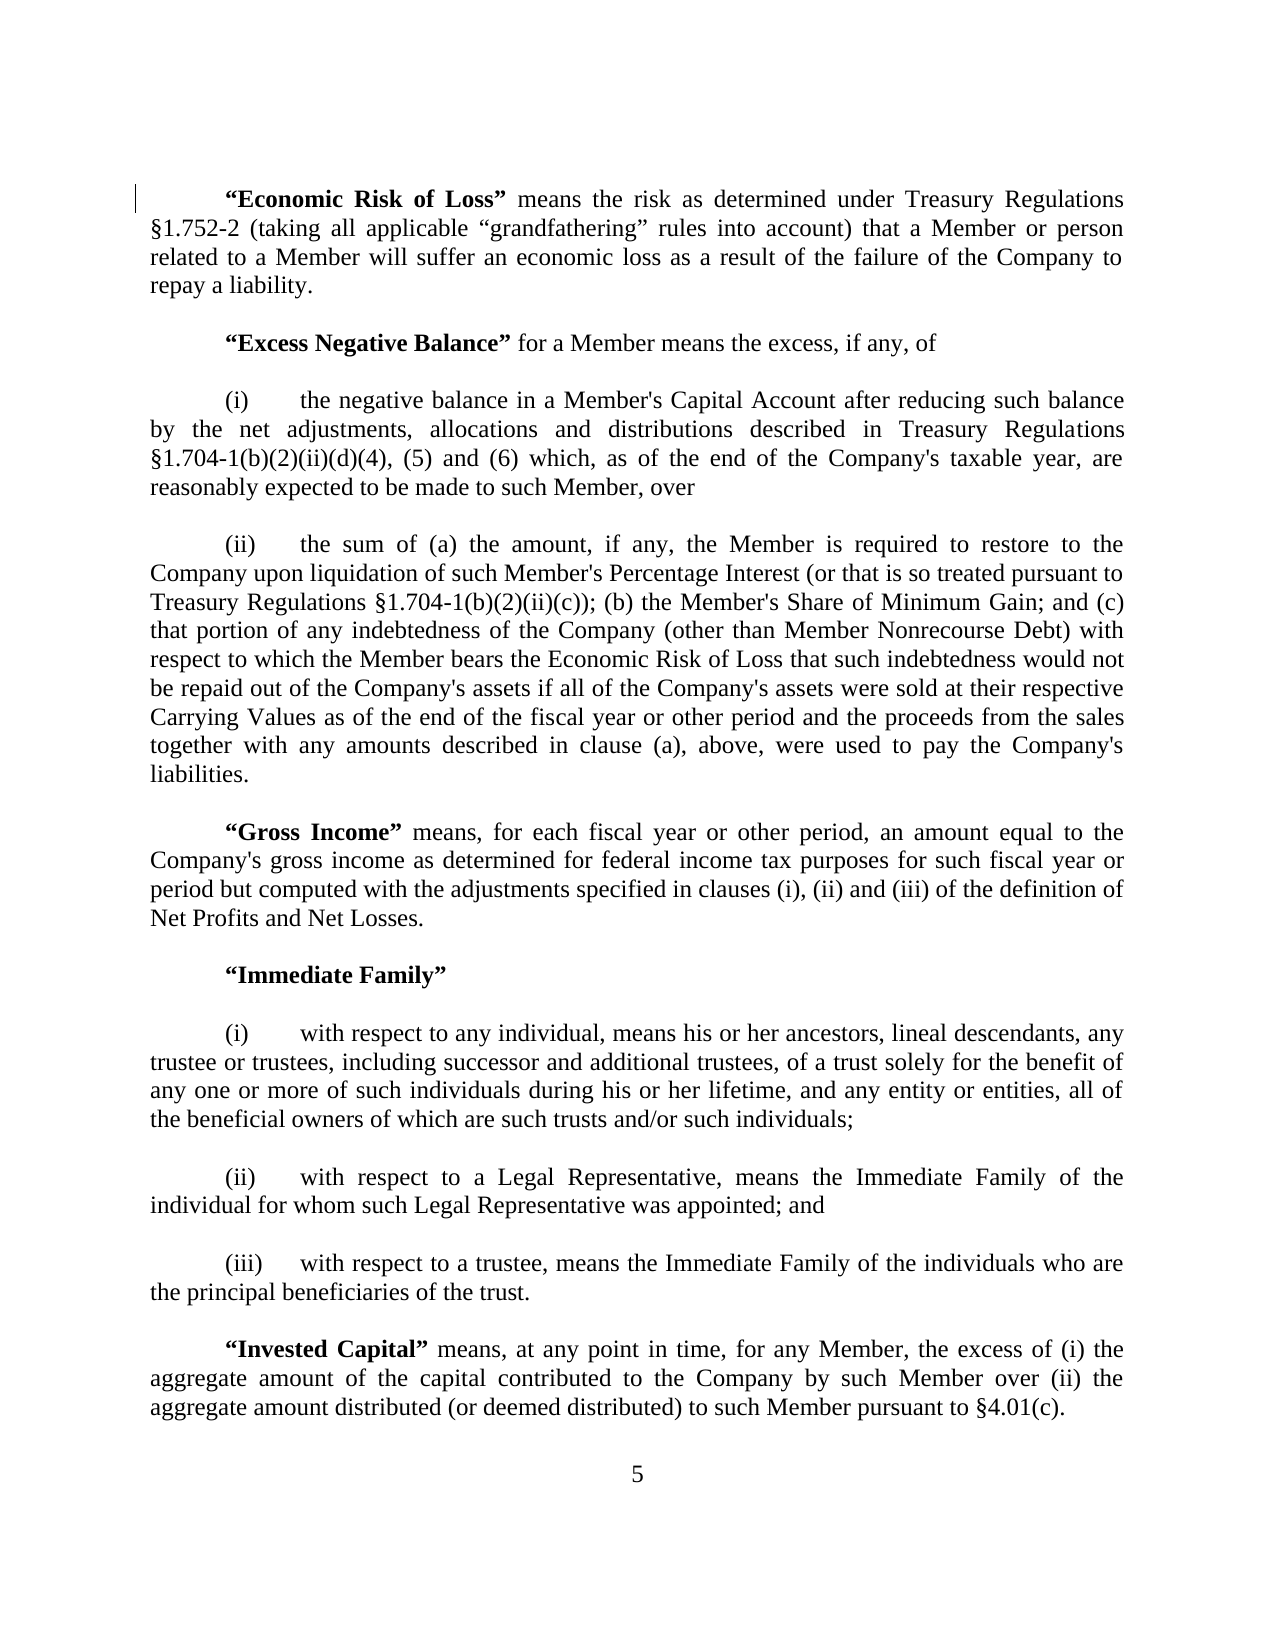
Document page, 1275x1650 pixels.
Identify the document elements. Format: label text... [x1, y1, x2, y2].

text “Invested Capital” means, at any point in time, for any Member, the excess of (i) the aggregate amount of the capital contributed to the Company by such Member over (ii) the aggregate amount distributed (or deemed distributed) to such Member pursuant to §4.01(c). [150, 1334, 1125, 1420]
text “Gross Income” means, for each fiscal year or other period, an amount equal to the Company's gross income as determined for federal income tax purposes for such fiscal year or period but computed with the adjustments specified in clauses (i), (ii) and (iii) of the definition of Net Profits and Net Losses. [150, 817, 1125, 932]
text “Economic Risk of Loss” means the risk as determined under Treasury Regulations §1.752-2 (taking all applicable “grandfathering” rules into account) that a Member or person related to a Member will suffer an economic loss as a result of the failure of the Company to repay a liability. [150, 184, 1125, 299]
text “Excess Negative Balance” for a Member means the excess, if any, of [150, 328, 1125, 357]
text “Immediate Family” [150, 960, 1125, 989]
text (i) the negative balance in a Member's Capital Account after reducing such balance by the net adjustments, allocations and distributions described in Treasury Regulations §1.704-1(b)(2)(ii)(d)(4), (5) and (6) which, as of the end of the Company's taxable year, are reasonably expected to be made to such Member, over [150, 385, 1125, 500]
text (iii) with respect to a trustee, means the Immediate Family of the individuals who are the principal beneficiaries of the trust. [150, 1248, 1125, 1305]
text (ii) the sum of (a) the amount, if any, the Member is required to restore to the Company upon liquidation of such Member's Percentage Interest (or that is so treated pursuant to Treasury Regulations §1.704-1(b)(2)(ii)(c)); (b) the Member's Share of Minimum Gain; and (c) that portion of any indebtedness of the Company (other than Member Nonrecourse Debt) with respect to which the Member bears the Economic Risk of Loss that such indebtedness would not be repaid out of the Company's assets if all of the Company's assets were sold at their respective Carrying Values as of the end of the fiscal year or other period and the proceeds from the sales together with any amounts described in clause (a), above, were used to pay the Company's liabilities. [150, 529, 1125, 788]
text (i) with respect to any individual, means his or her ancestors, lineal descendants, any trustee or trustees, including successor and additional trustees, of a trust solely for the benefit of any one or more of such individuals during his or her lifetime, and any entity or entities, all of the beneficial owners of which are such trusts and/or such individuals; [150, 1018, 1125, 1133]
text (ii) with respect to a Legal Representative, means the Immediate Family of the individual for whom such Legal Representative was appointed; and [150, 1162, 1125, 1219]
